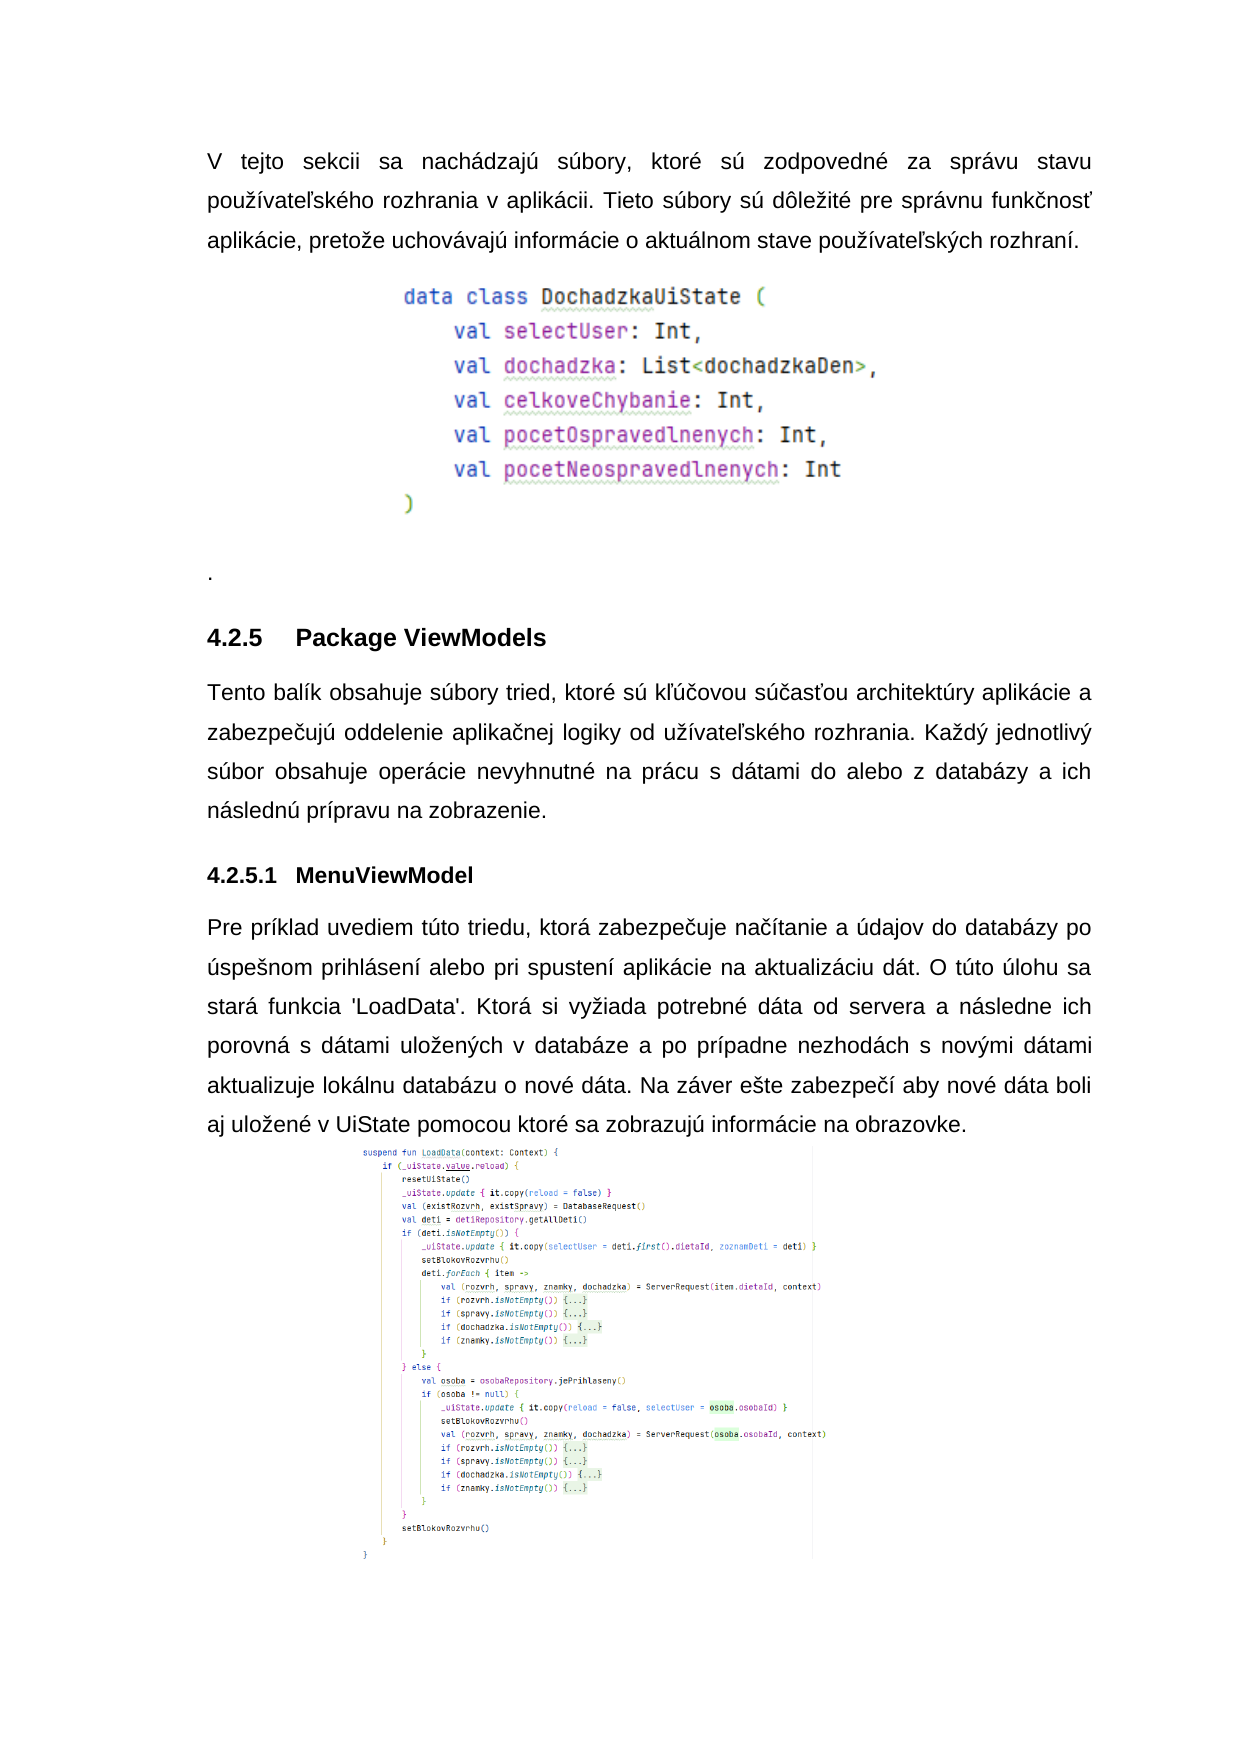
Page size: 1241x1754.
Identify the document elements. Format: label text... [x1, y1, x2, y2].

subtitle Package ViewModels [207, 623, 1092, 652]
text Pre príklad uvediem túto triedu, ktorá zabezpečuje načítanie a údajov do databázy po úspešnom prihlásení alebo pri spustení aplikácie na aktualizáciu dát. O túto úlohu sa stará funkcia 'LoadData'. Ktorá si vyžiada potrebné dáta od servera a následne ich porovná s dátami uložených v databáze a po prípadne nezhodách s novými dátami aktualizuje lokálnu databázu o nové dáta. Na záver ešte zabezpečí aby nové dáta boli aj uložené v UiState pomocou ktoré sa zobrazujú informácie na obrazovke. [207, 914, 1092, 1138]
subtitle MenuViewModel [207, 862, 1092, 888]
picture [402, 276, 886, 521]
text V tejto sekcii sa nachádzajú súbory, ktoré sú zodpovedné za správu stavu používateľského rozhrania v aplikácii. Tieto súbory sú dôležité pre správnu funkčnosť aplikácie, pretože uchovávajú informácie o aktuálnom stave používateľských rozhraní. [207, 148, 1092, 253]
picture [362, 1146, 830, 1559]
text Tento balík obsahuje súbory tried, ktoré sú kľúčovou súčasťou architektúry aplikácie a zabezpečujú oddelenie aplikačnej logiky od užívateľského rozhrania. Každý jednotlivý súbor obsahuje operácie nevyhnutné na prácu s dátami do alebo z databázy a ich následnú prípravu na zobrazenie. [207, 679, 1092, 824]
